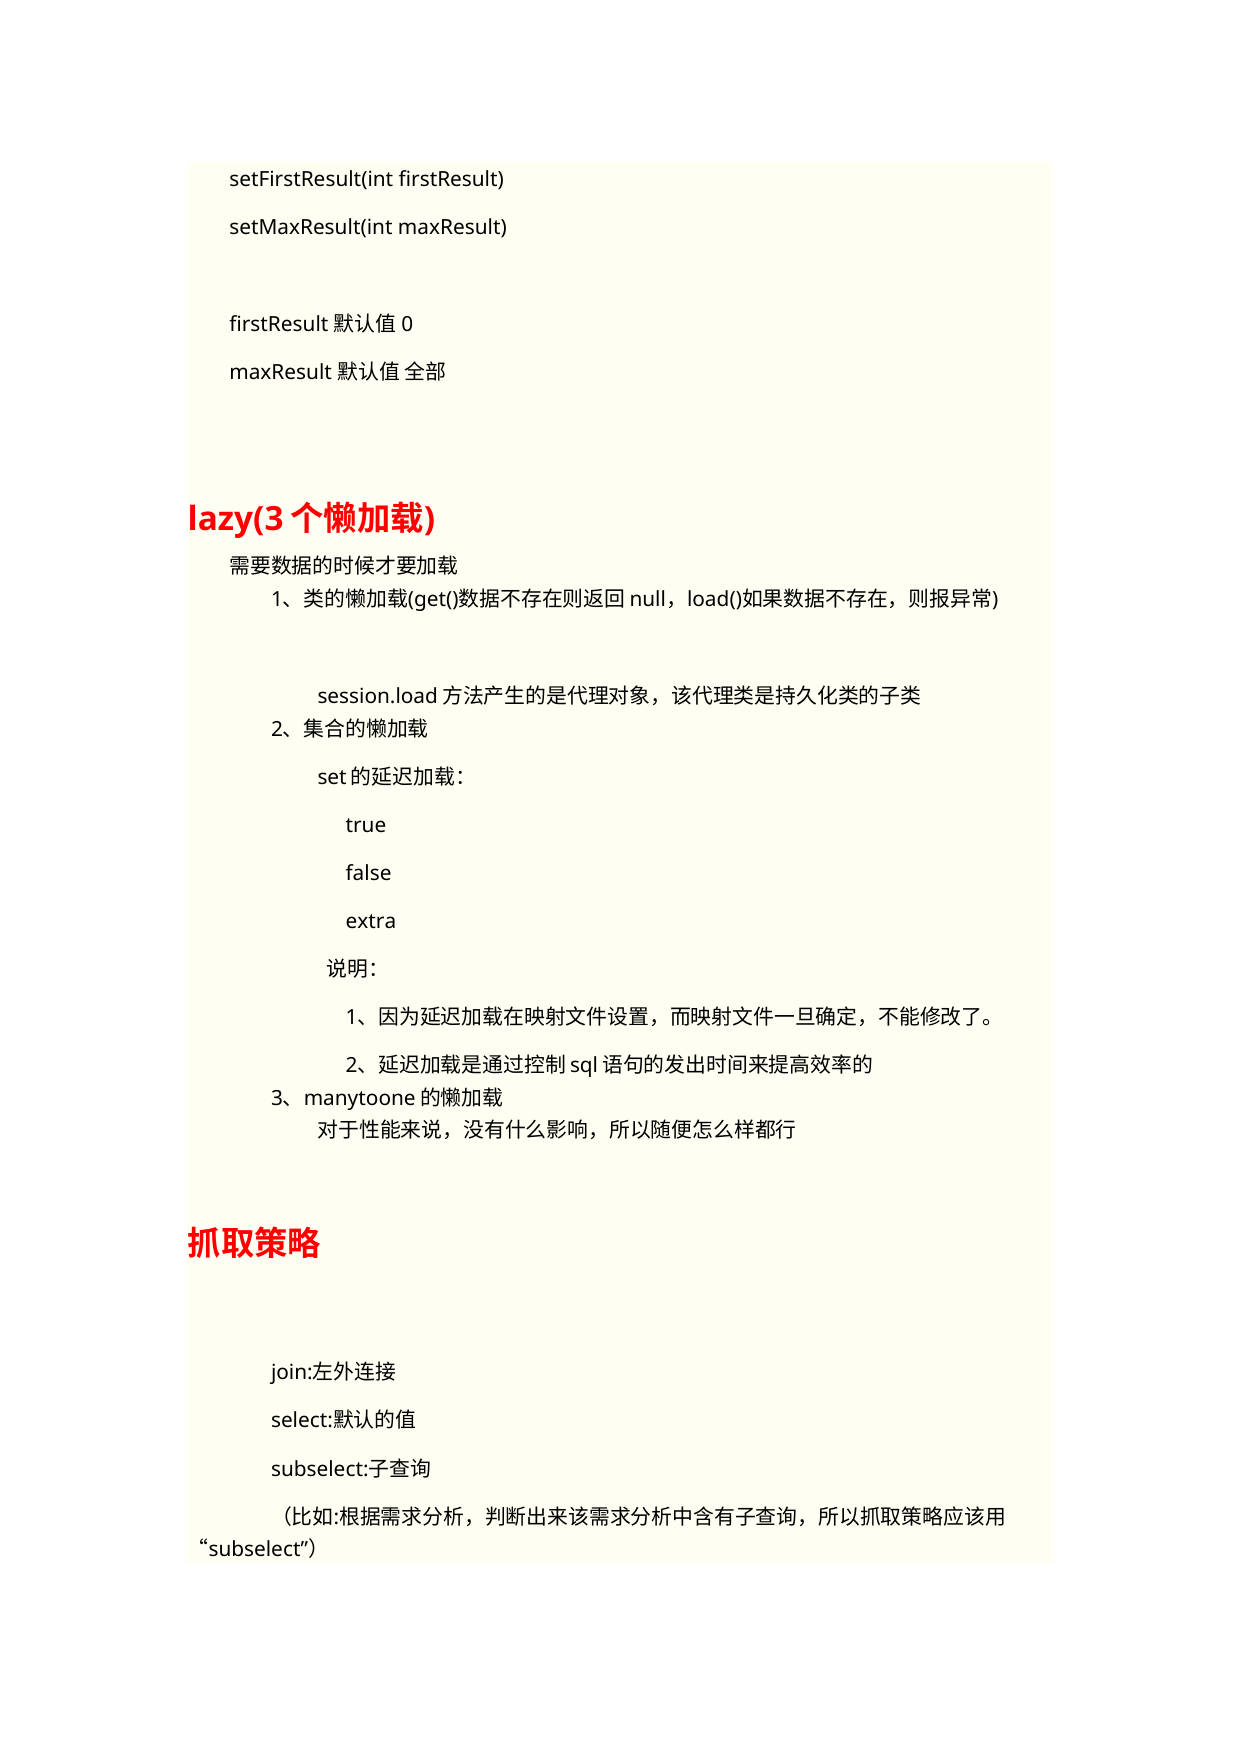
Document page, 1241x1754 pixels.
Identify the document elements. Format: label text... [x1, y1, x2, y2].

text 抓取策略 [187, 1209, 1053, 1274]
text 2、延迟加载是通过控制sql语句的发出时间来提高效率的 [187, 1048, 1053, 1080]
text true [187, 807, 1053, 839]
text 2、集合的懒加载 [187, 711, 1053, 743]
text lazy(3个懒加载) [187, 483, 1053, 548]
text 对于性能来说，没有什么影响，所以随便怎么样都行 [187, 1113, 1053, 1145]
text （比如:根据需求分析，判断出来该需求分析中含有子查询，所以抓取策略应该用“subselect”） [187, 1499, 1053, 1564]
text session.load方法产生的是代理对象，该代理类是持久化类的子类 [187, 678, 1053, 711]
text 3、manytoone的懒加载 [187, 1080, 1053, 1113]
text subselect:子查询 [187, 1451, 1053, 1483]
text setMaxResult(int maxResult) [187, 210, 1053, 243]
text 1、因为延迟加载在映射文件设置，而映射文件一旦确定，不能修改了。 [187, 999, 1053, 1032]
text false [187, 855, 1053, 888]
text set的延迟加载： [187, 759, 1053, 791]
text select:默认的值 [187, 1403, 1053, 1435]
text join:左外连接 [187, 1354, 1053, 1387]
text extra [187, 903, 1053, 936]
text firstResult 默认值 0 [187, 306, 1053, 339]
text 1、类的懒加载(get()数据不存在则返回null，load()如果数据不存在，则报异常) [187, 581, 1053, 613]
text setFirstResult(int firstResult) [187, 162, 1053, 194]
text maxResult 默认值 全部 [187, 354, 1053, 387]
text 需要数据的时候才要加载 [187, 548, 1053, 581]
text 说明： [187, 951, 1053, 984]
